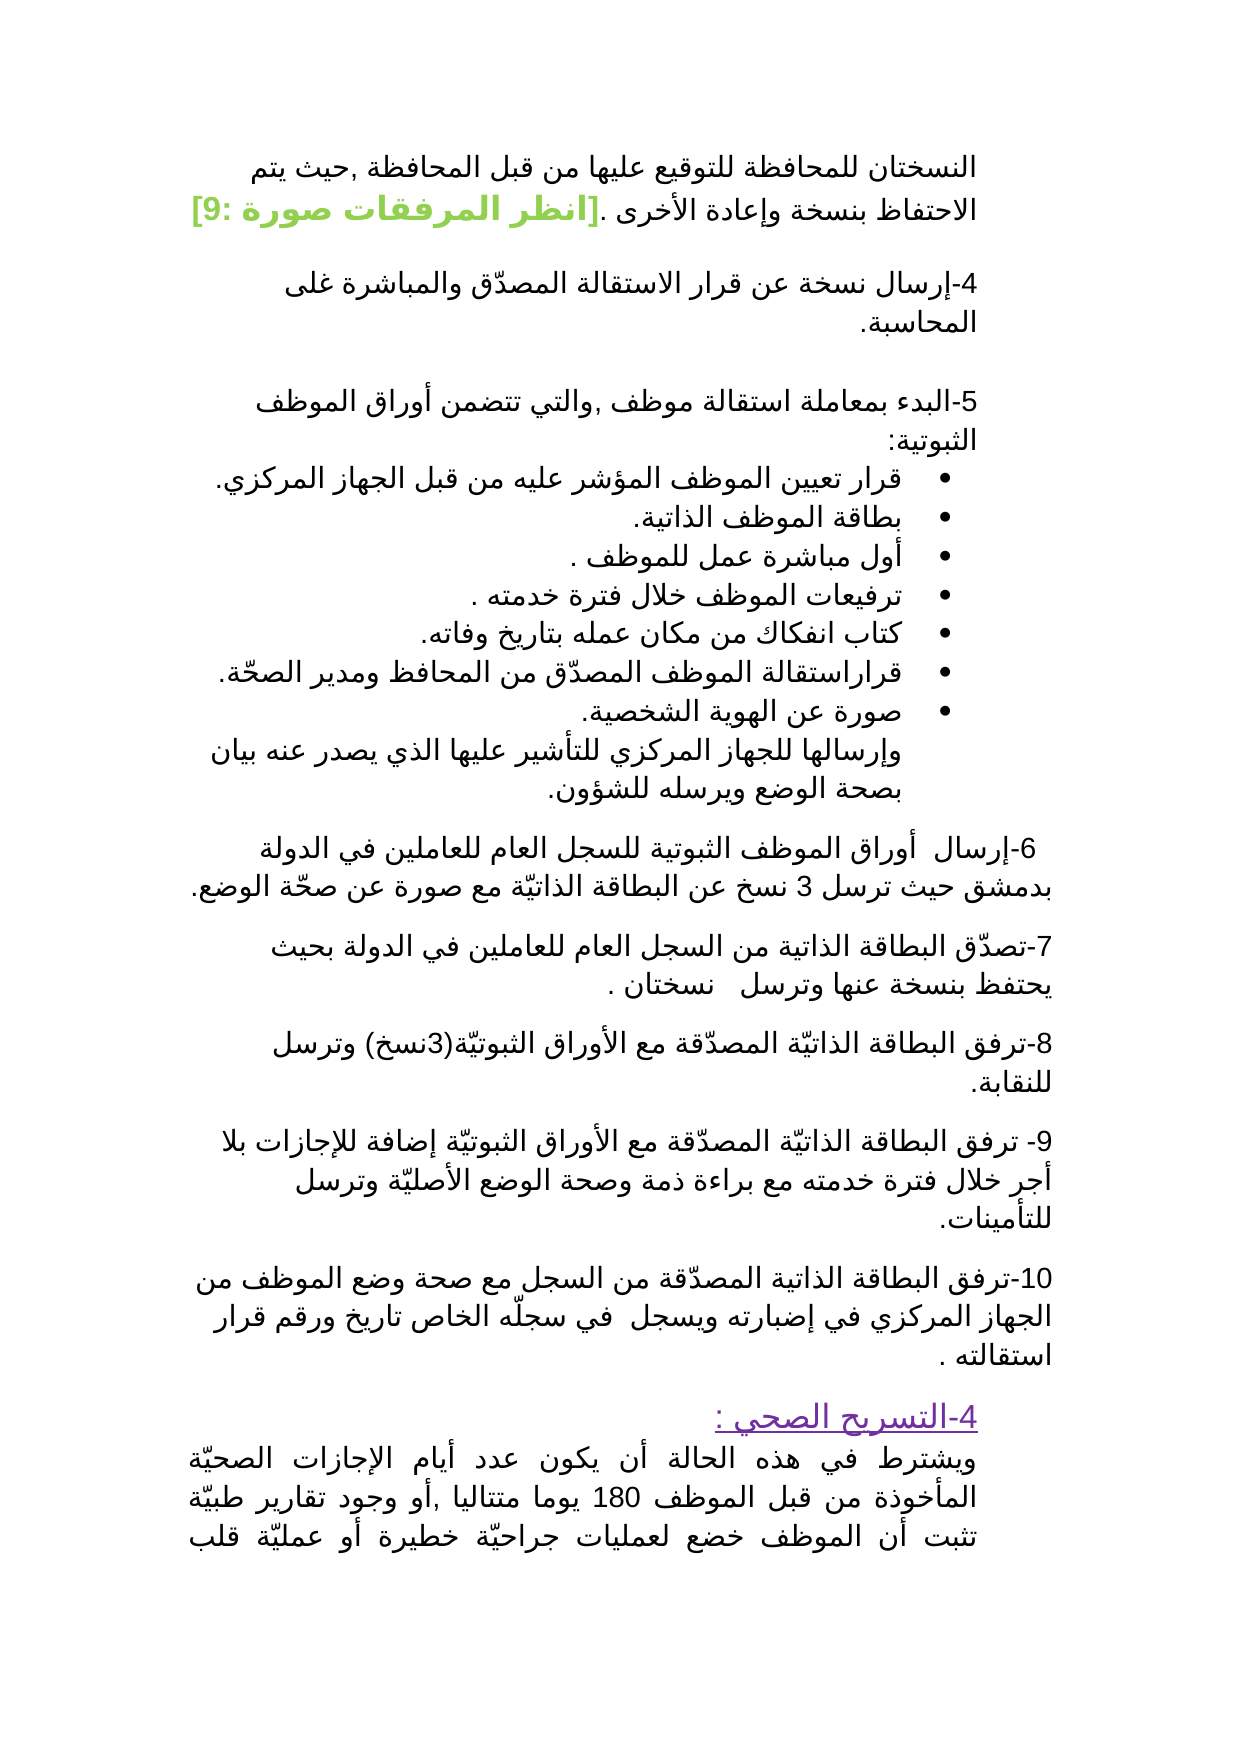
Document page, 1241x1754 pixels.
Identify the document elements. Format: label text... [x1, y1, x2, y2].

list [187, 150, 978, 228]
list 4-إرسال نسخة عن قرار الاستقالة المصدّق والمباشرة غلى المحاسبة. [187, 266, 978, 338]
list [187, 1442, 978, 1552]
list أول مباشرة عمل للموظف . [187, 539, 940, 573]
list 4-التسريح الصحي : [187, 1397, 978, 1436]
list كتاب انفكاك من مكان عمله بتاريخ وفاته. [187, 617, 940, 650]
list صورة عن الهوية الشخصية. [187, 694, 940, 728]
text 9- ترفق البطاقة الذاتيّة المصدّقة مع الأوراق الثبوتيّة إضافة للإجازات بلا أجر خلال فترة خدمته مع براءة ذمة وصحة الوضع الأصليّة وترسل للتأمينات. [187, 1124, 1053, 1235]
list قراراستقالة الموظف المصدّق من المحافظ ومدير الصحّة. [187, 655, 940, 689]
list قرار تعيين الموظف المؤشر عليه من قبل الجهاز المركزي. [187, 462, 940, 495]
text 7-تصدّق البطاقة الذاتية من السجل العام للعاملين في الدولة بحيث يحتفظ بنسخة عنها وترسل نسختان . [187, 929, 1053, 1001]
text 8-ترفق البطاقة الذاتيّة المصدّقة مع الأوراق الثبوتيّة(3نسخ) وترسل للنقابة. [187, 1027, 1053, 1099]
list وإرسالها للجهاز المركزي للتأشير عليها الذي يصدر عنه بيان بصحة الوضع ويرسله للشؤون. [187, 733, 903, 805]
text 10-ترفق البطاقة الذاتية المصدّقة من السجل مع صحة وضع الموظف من الجهاز المركزي في إضبارته ويسجل في سجلّه الخاص تاريخ ورقم قرار استقالته . [187, 1261, 1053, 1372]
list ترفيعات الموظف خلال فترة خدمته . [187, 578, 940, 612]
text 6-إرسال أوراق الموظف الثبوتية للسجل العام للعاملين في الدولة بدمشق حيث ترسل 3 نسخ عن البطاقة الذاتيّة مع صورة عن صحّة الوضع. [187, 831, 1053, 903]
list 5-البدء بمعاملة استقالة موظف ,والتي تتضمن أوراق الموظف الثبوتية: [187, 384, 978, 457]
list بطاقة الموظف الذاتية. [187, 500, 940, 534]
